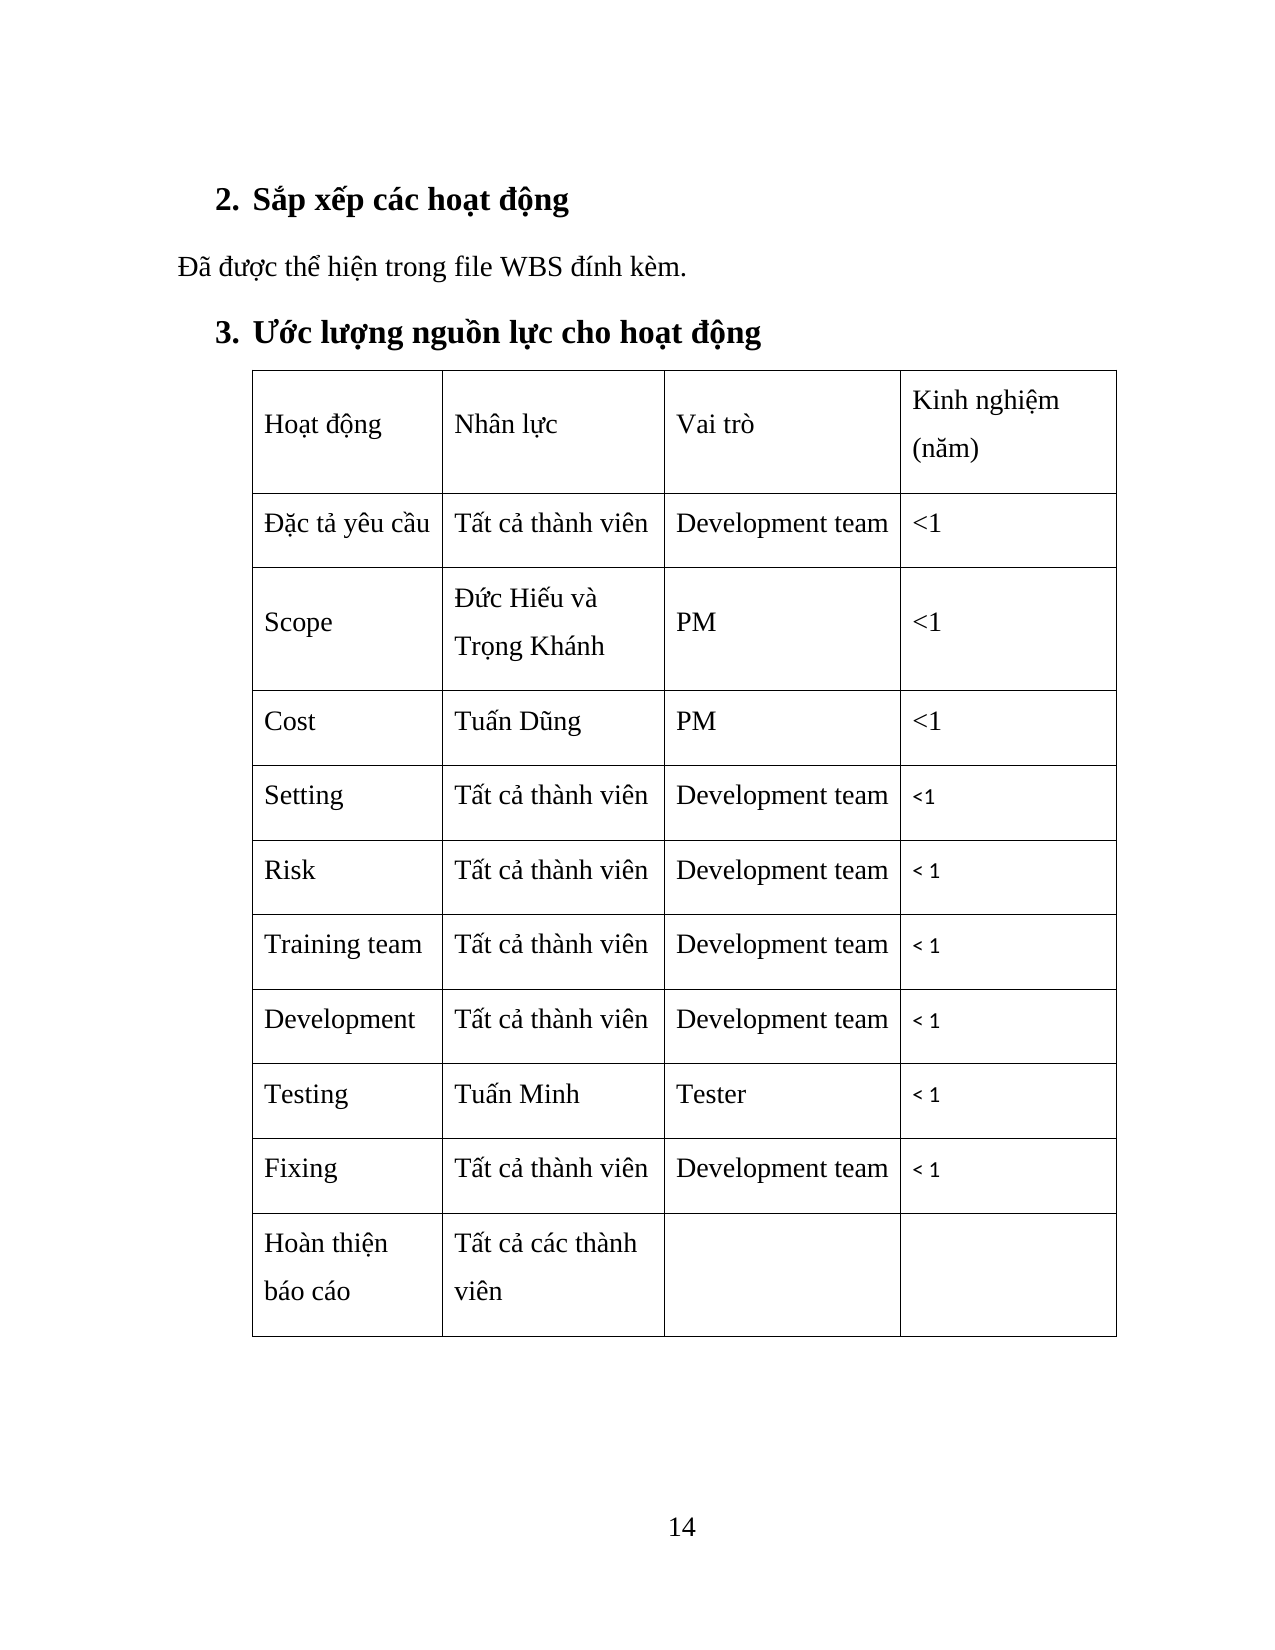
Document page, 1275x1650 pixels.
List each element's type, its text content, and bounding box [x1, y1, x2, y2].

subtitle Ước lượng nguồn lực cho hoạt động [215, 312, 1186, 350]
table_cell < 1 [901, 990, 1116, 1063]
text Đã được thể hiện trong file WBS đính kèm. [177, 249, 1186, 283]
table_cell Tuấn Minh [443, 1064, 664, 1138]
table_cell Đức Hiếu và Trọng Khánh [443, 568, 664, 690]
table_cell Development team [665, 990, 900, 1063]
table_cell Tuấn Dũng [443, 691, 664, 765]
table_cell Development team [665, 494, 900, 567]
table_header Nhân lực [443, 371, 664, 493]
table_cell [665, 1214, 900, 1336]
table_cell <1 [901, 766, 1116, 839]
table_cell Hoàn thiện báo cáo [253, 1214, 442, 1336]
table_cell Tất cả thành viên [443, 990, 664, 1063]
table_cell < 1 [901, 841, 1116, 914]
table_cell PM [665, 691, 900, 765]
table_cell Đặc tả yêu cầu [253, 494, 442, 567]
table_cell < 1 [901, 915, 1116, 989]
table_cell Development [253, 990, 442, 1063]
table_cell Tất cả thành viên [443, 915, 664, 989]
table_cell Risk [253, 841, 442, 914]
table_cell Fixing [253, 1139, 442, 1212]
subtitle Sắp xếp các hoạt động [215, 179, 1186, 217]
table_cell [901, 1214, 1116, 1336]
table_cell Tất cả thành viên [443, 1139, 664, 1212]
table_cell Tất cả thành viên [443, 841, 664, 914]
table_cell Setting [253, 766, 442, 839]
table_cell Development team [665, 841, 900, 914]
table_cell <1 [901, 568, 1116, 690]
table_cell Development team [665, 766, 900, 839]
table_cell PM [665, 568, 900, 690]
table_cell Tất cả thành viên [443, 494, 664, 567]
table_cell Development team [665, 915, 900, 989]
table_header Kinh nghiệm (năm) [901, 371, 1116, 493]
table_header Vai trò [665, 371, 900, 493]
table_cell Cost [253, 691, 442, 765]
table_cell Scope [253, 568, 442, 690]
table_header Hoạt động [253, 371, 442, 493]
table_cell < 1 [901, 1139, 1116, 1212]
table_cell <1 [901, 691, 1116, 765]
table_cell Tester [665, 1064, 900, 1138]
table_cell Development team [665, 1139, 900, 1212]
table_cell Training team [253, 915, 442, 989]
table_cell < 1 [901, 1064, 1116, 1138]
table_cell Testing [253, 1064, 442, 1138]
table_cell Tất cả các thành viên [443, 1214, 664, 1336]
table_cell Tất cả thành viên [443, 766, 664, 839]
table_cell <1 [901, 494, 1116, 567]
